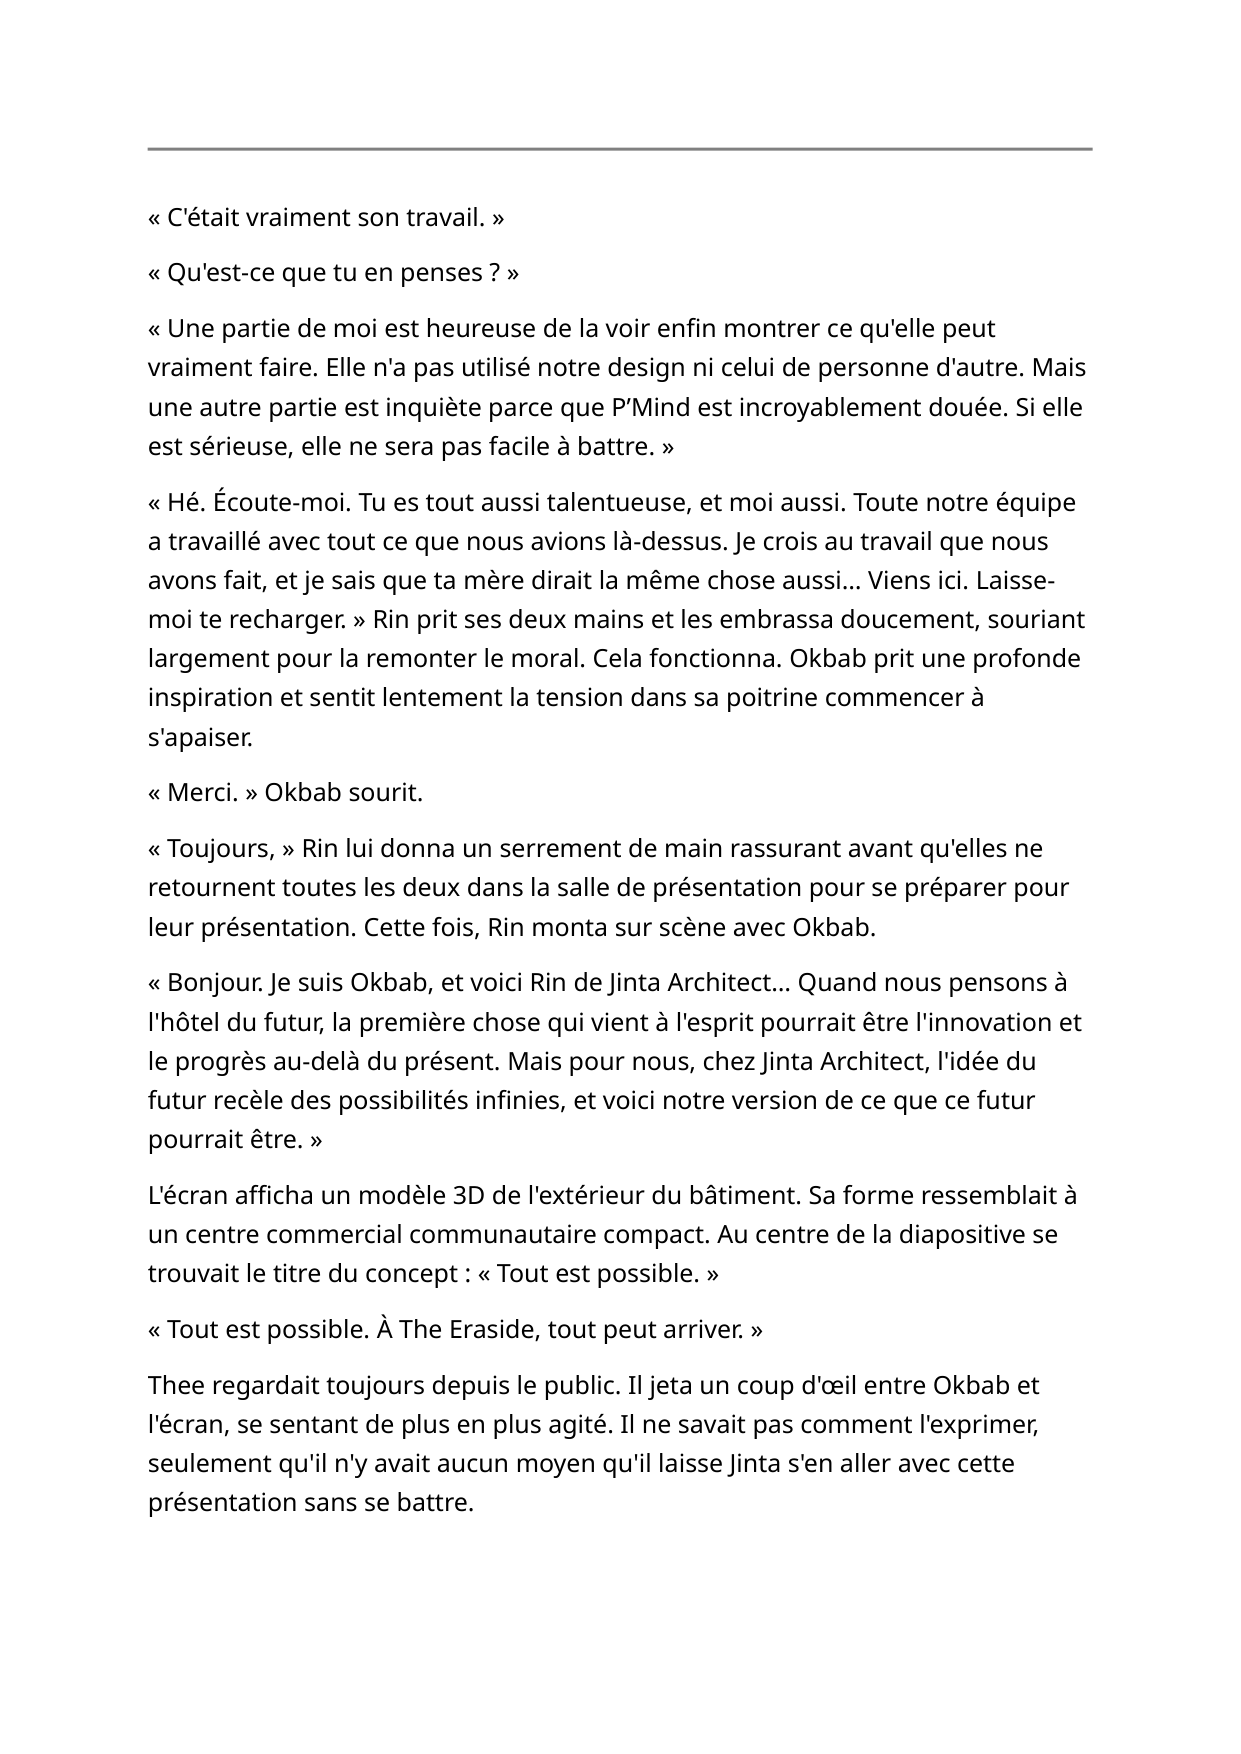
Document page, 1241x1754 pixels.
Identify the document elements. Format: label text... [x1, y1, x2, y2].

text « C'était vraiment son travail. » [148, 199, 1093, 233]
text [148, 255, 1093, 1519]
